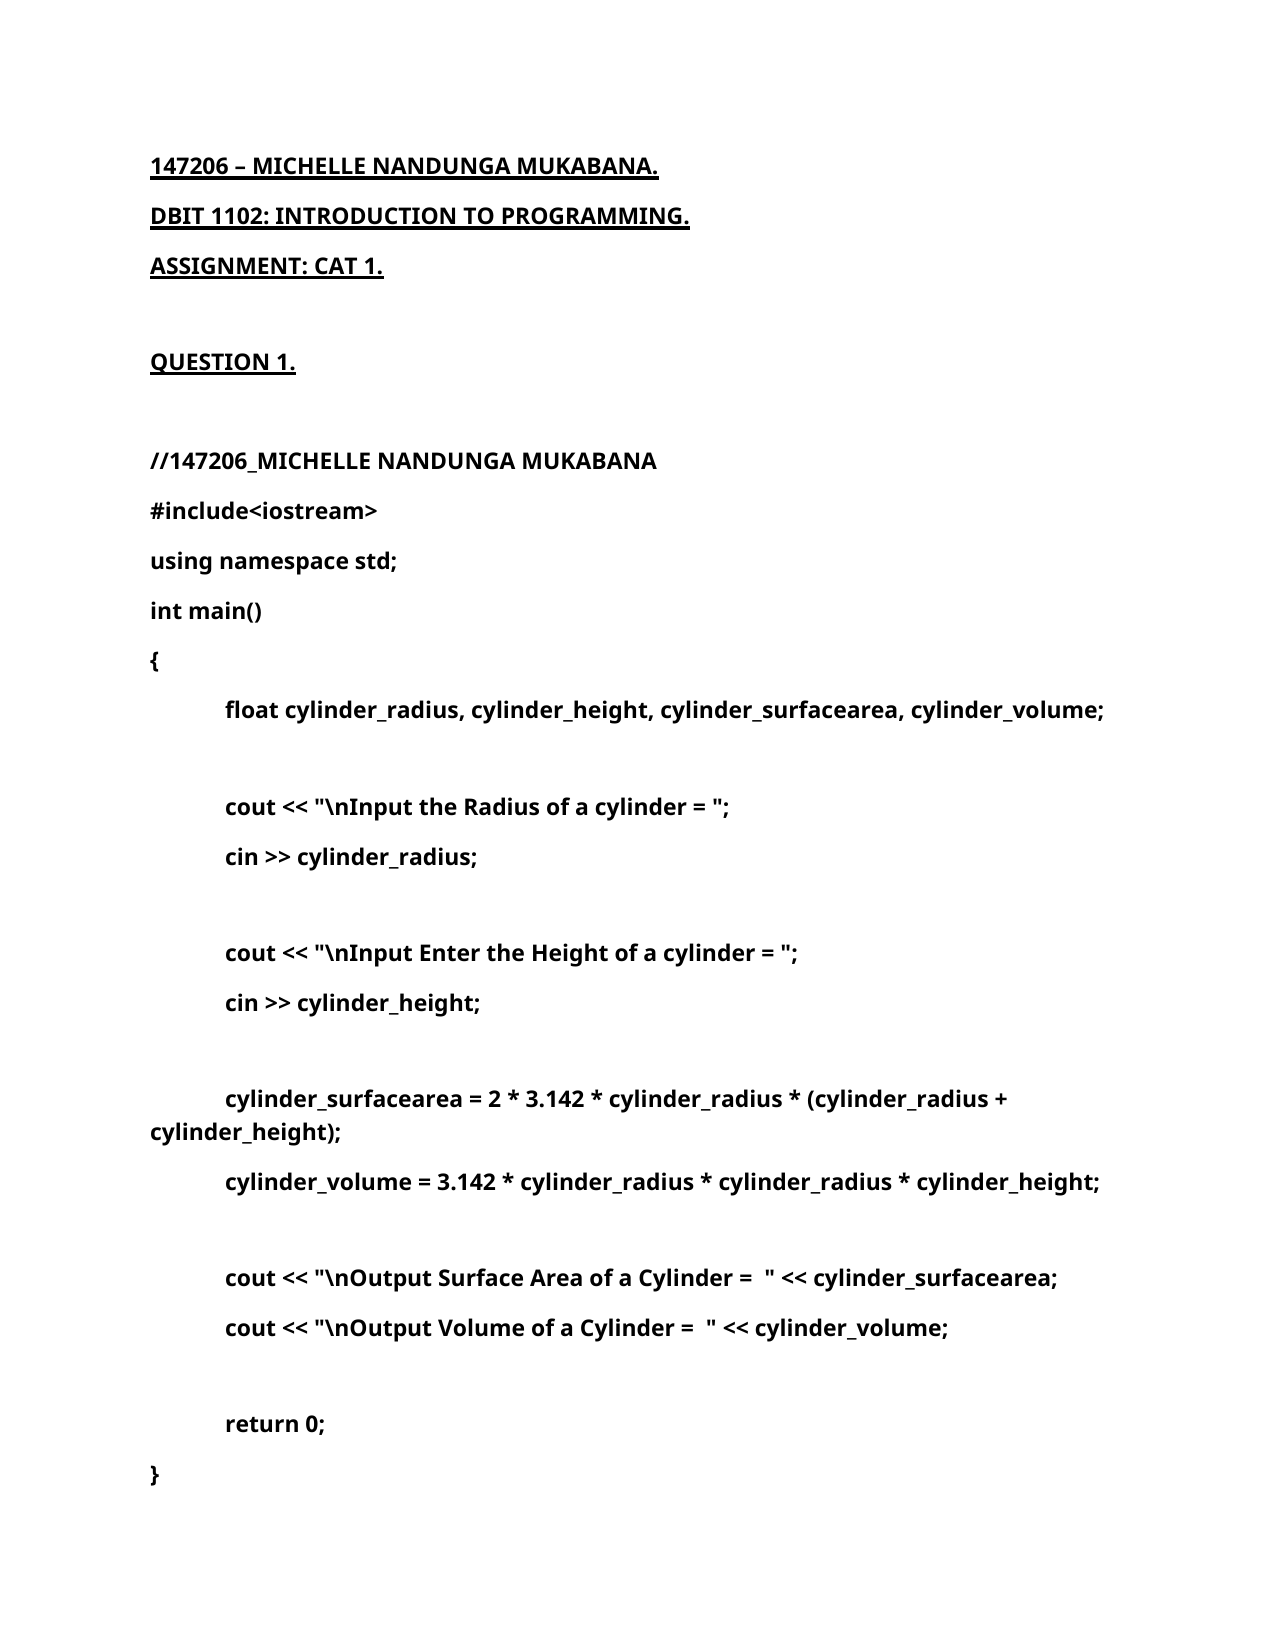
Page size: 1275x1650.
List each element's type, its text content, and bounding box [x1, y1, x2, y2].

text cout << "\nInput Enter the Height of a cylinder = "; [150, 937, 1125, 968]
text //147206_MICHELLE NANDUNGA MUKABANA [150, 445, 1125, 477]
text using namespace std; [150, 545, 1125, 576]
text cin >> cylinder_radius; [150, 840, 1125, 872]
text DBIT 1102: INTRODUCTION TO PROGRAMMING. [150, 200, 1125, 231]
text ASSIGNMENT: CAT 1. [150, 249, 1125, 281]
text float cylinder_radius, cylinder_height, cylinder_surfacearea, cylinder_volume; [150, 694, 1125, 726]
text #include<iostream> [150, 495, 1125, 526]
text cout << "\nInput the Radius of a cylinder = "; [150, 791, 1125, 822]
text return 0; [150, 1408, 1125, 1439]
text cin >> cylinder_height; [150, 987, 1125, 1018]
text cylinder_surfacearea = 2 * 3.142 * cylinder_radius * (cylinder_radius + cylinder_height); [150, 1083, 1125, 1147]
text cout << "\nOutput Surface Area of a Cylinder = " << cylinder_surfacearea; [150, 1262, 1125, 1293]
text cylinder_volume = 3.142 * cylinder_radius * cylinder_radius * cylinder_height; [150, 1166, 1125, 1197]
text 147206 – MICHELLE NANDUNGA MUKABANA. [150, 150, 1125, 181]
text cout << "\nOutput Volume of a Cylinder = " << cylinder_volume; [150, 1312, 1125, 1343]
text QUESTION 1. [150, 346, 1125, 377]
text int main() [150, 595, 1125, 626]
text { [150, 644, 1125, 676]
text } [150, 1458, 1125, 1489]
